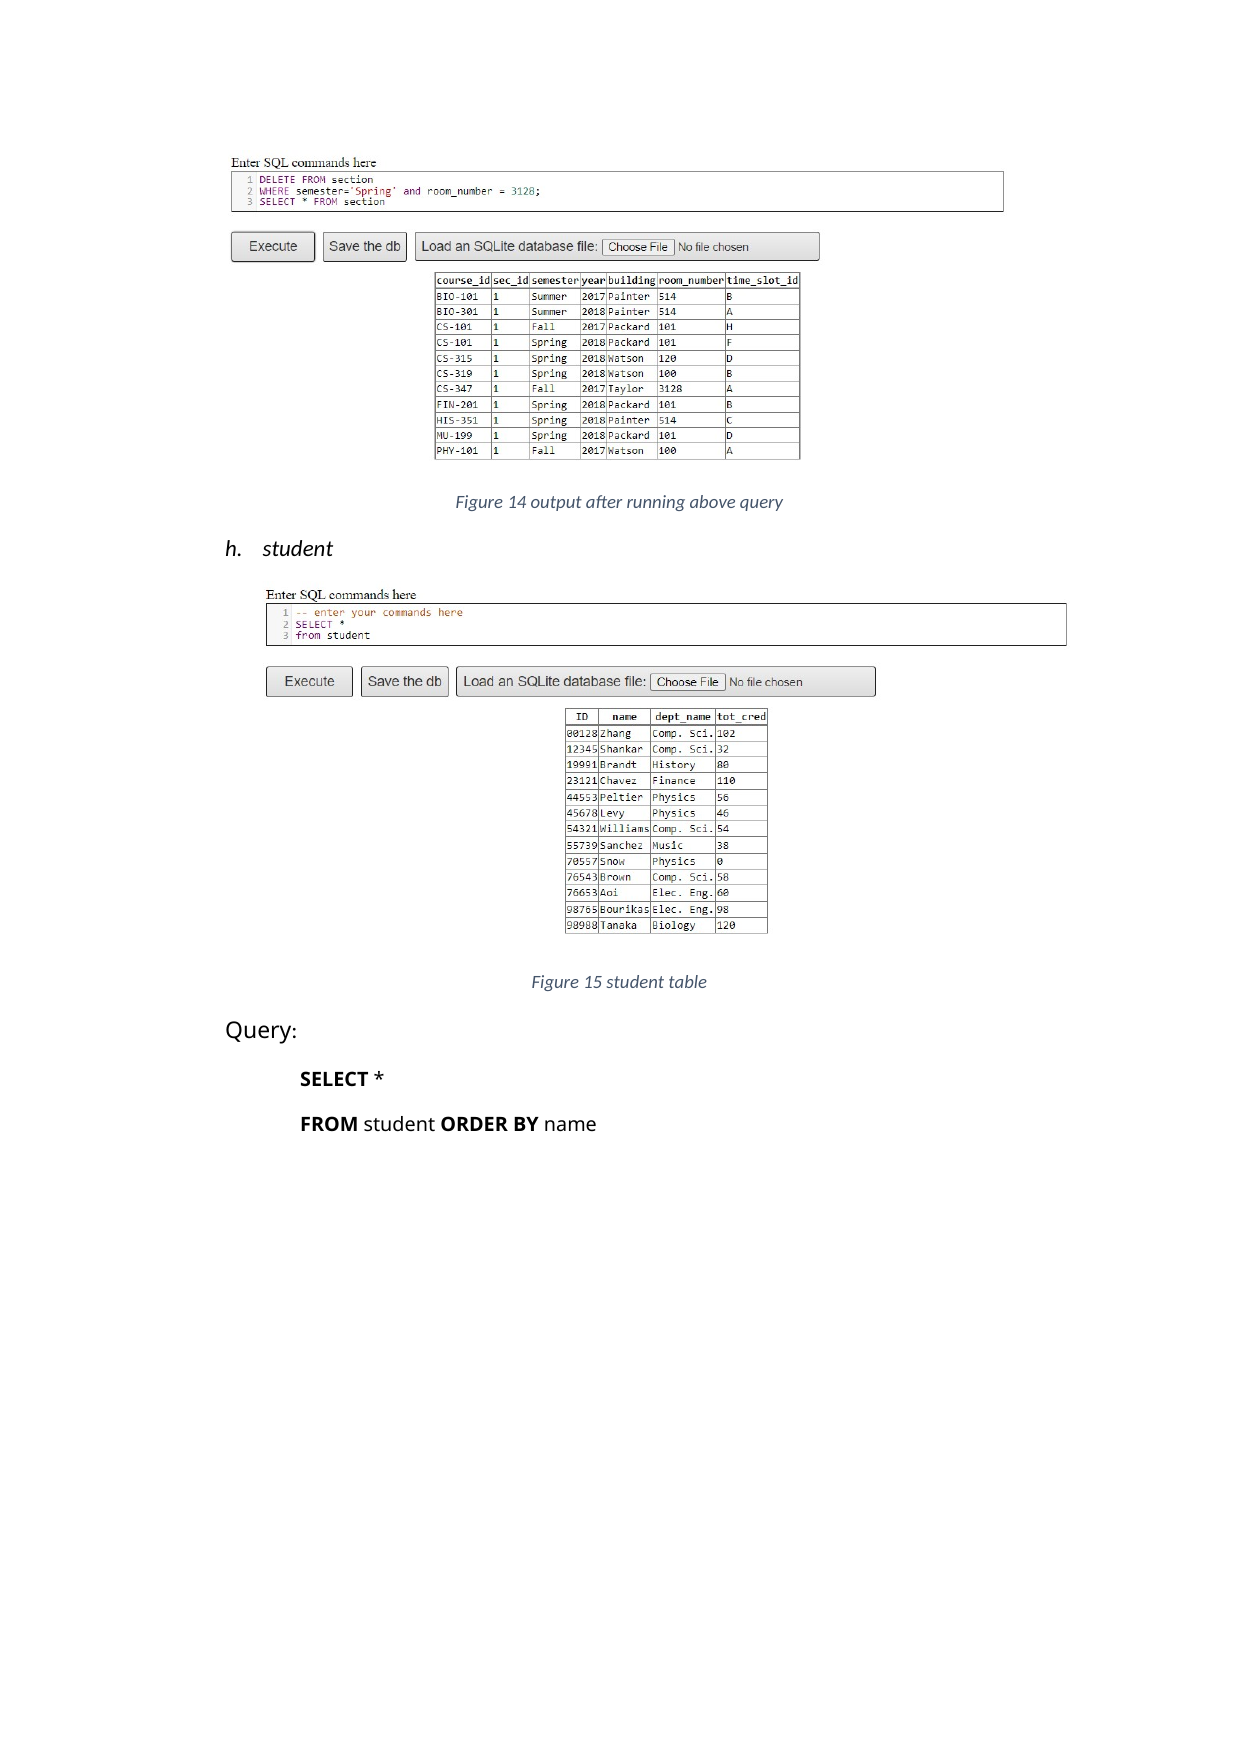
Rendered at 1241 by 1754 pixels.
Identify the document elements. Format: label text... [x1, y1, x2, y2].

text FROM student ORDER BY name [150, 1111, 1090, 1138]
picture [262, 581, 1074, 952]
text SELECT * [150, 1065, 1090, 1092]
list student [225, 534, 1090, 562]
text Query: [150, 1014, 1090, 1046]
picture [228, 150, 1013, 472]
